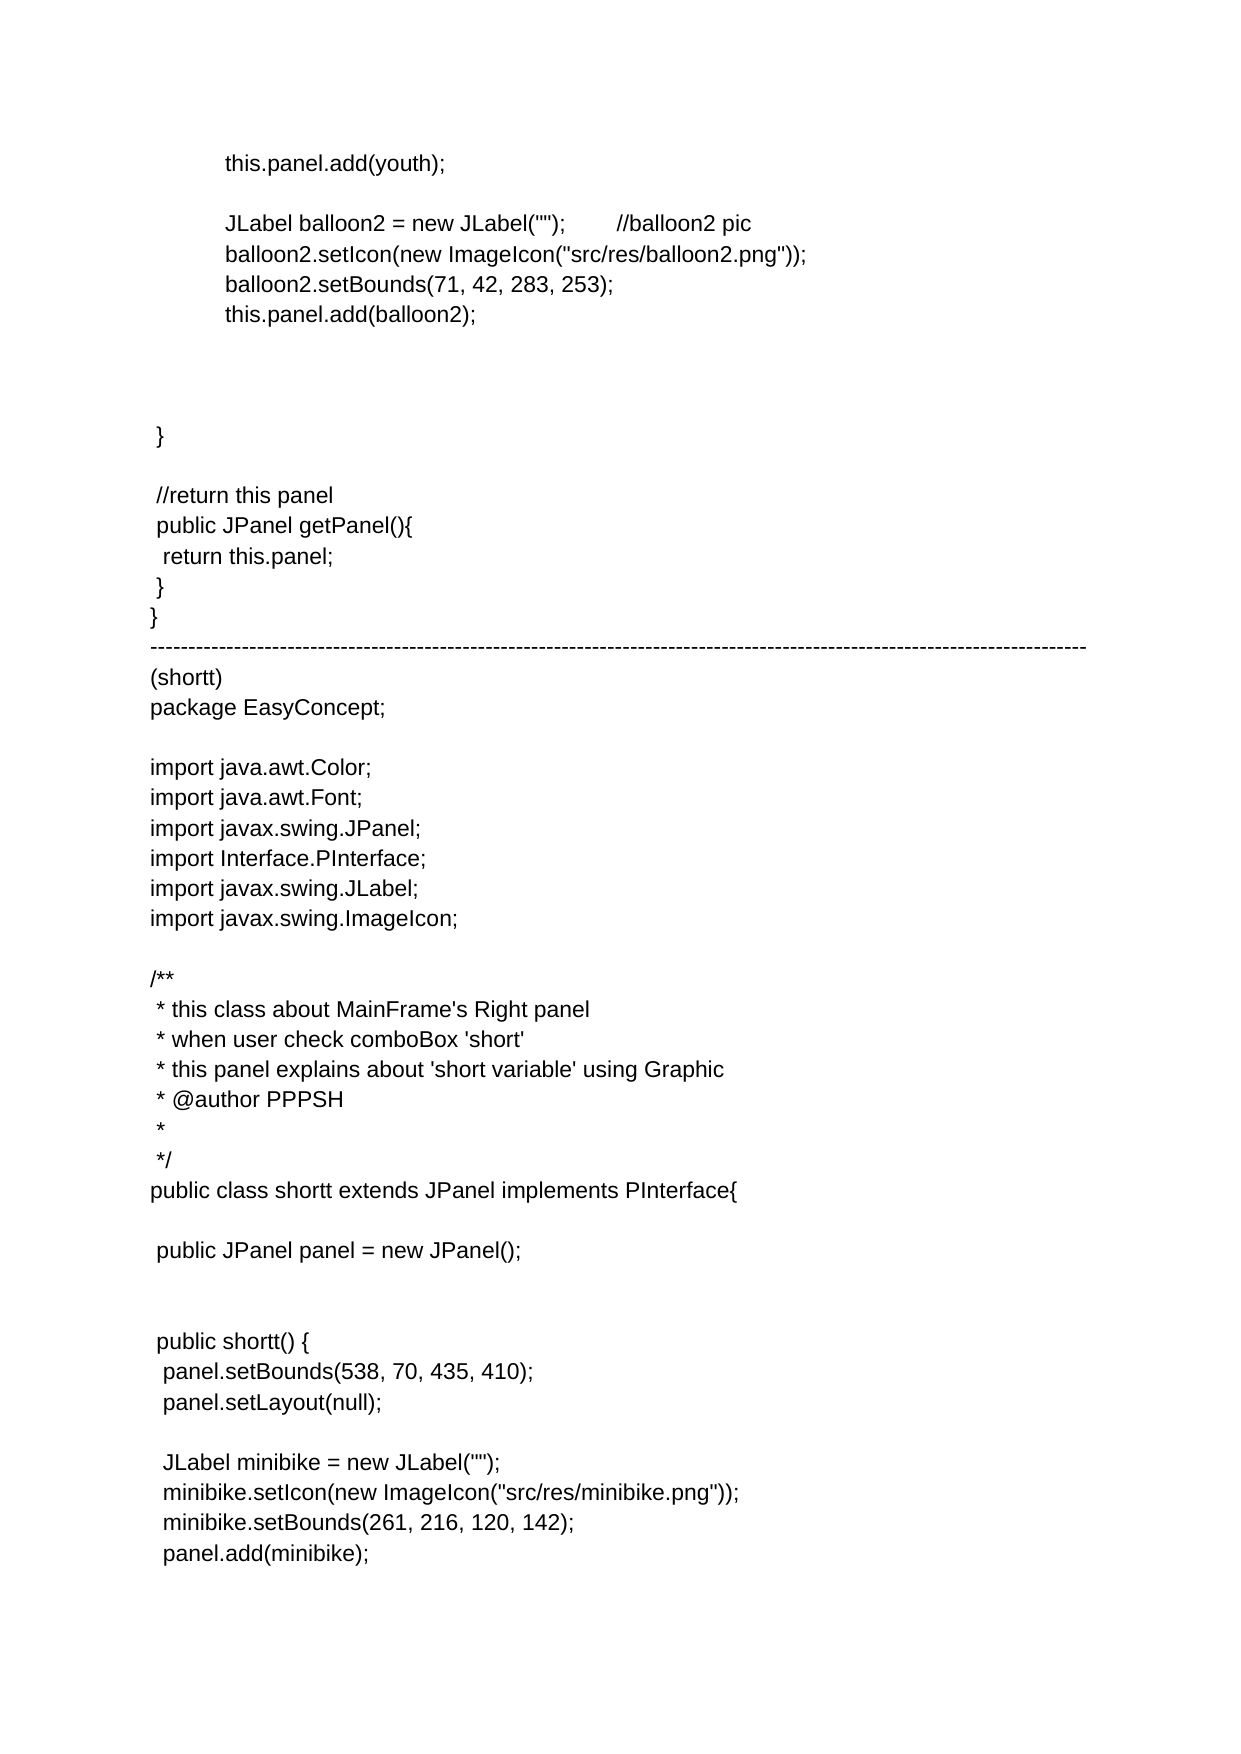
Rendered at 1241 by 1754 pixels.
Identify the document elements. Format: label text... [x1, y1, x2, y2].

text minibike.setBounds(261, 216, 120, 142); [150, 1509, 1090, 1536]
text return this.panel; [150, 543, 1090, 569]
text } [150, 603, 1090, 629]
text * this panel explains about 'short variable' using Graphic [150, 1056, 1090, 1083]
text import javax.swing.ImageIcon; [150, 905, 1090, 932]
text panel.add(minibike); [150, 1539, 1090, 1566]
text public JPanel getPanel(){ [150, 512, 1090, 539]
text import javax.swing.JLabel; [150, 875, 1090, 901]
text * [150, 1117, 1090, 1143]
text * when user check comboBox 'short' [150, 1026, 1090, 1052]
text panel.setBounds(538, 70, 435, 410); [150, 1358, 1090, 1385]
text import java.awt.Color; [150, 754, 1090, 781]
text } [150, 573, 1090, 599]
text //return this panel [150, 482, 1090, 509]
text * @author PPPSH [150, 1086, 1090, 1113]
text import javax.swing.JPanel; [150, 814, 1090, 841]
text import java.awt.Font; [150, 784, 1090, 811]
text this.panel.add(balloon2); [150, 301, 1090, 327]
text --------------------------------------------------------------------------------------------------------------------------- [150, 633, 1090, 660]
text public JPanel panel = new JPanel(); [150, 1237, 1090, 1264]
text minibike.setIcon(new ImageIcon("src/res/minibike.png")); [150, 1479, 1090, 1506]
text JLabel minibike = new JLabel(""); [150, 1449, 1090, 1475]
text balloon2.setBounds(71, 42, 283, 253); [150, 271, 1090, 297]
text this.panel.add(youth); [150, 150, 1090, 176]
text public shortt() { [150, 1328, 1090, 1354]
text */ [150, 1147, 1090, 1173]
text public class shortt extends JPanel implements PInterface{ [150, 1177, 1090, 1203]
text /** [150, 966, 1090, 992]
text JLabel balloon2 = new JLabel(""); //balloon2 pic [150, 210, 1090, 237]
text (shortt) [150, 663, 1090, 690]
text import Interface.PInterface; [150, 845, 1090, 871]
text balloon2.setIcon(new ImageIcon("src/res/balloon2.png")); [150, 241, 1090, 267]
text panel.setLayout(null); [150, 1388, 1090, 1415]
text package EasyConcept; [150, 694, 1090, 720]
text } [150, 422, 1090, 448]
text * this class about MainFrame's Right panel [150, 996, 1090, 1022]
